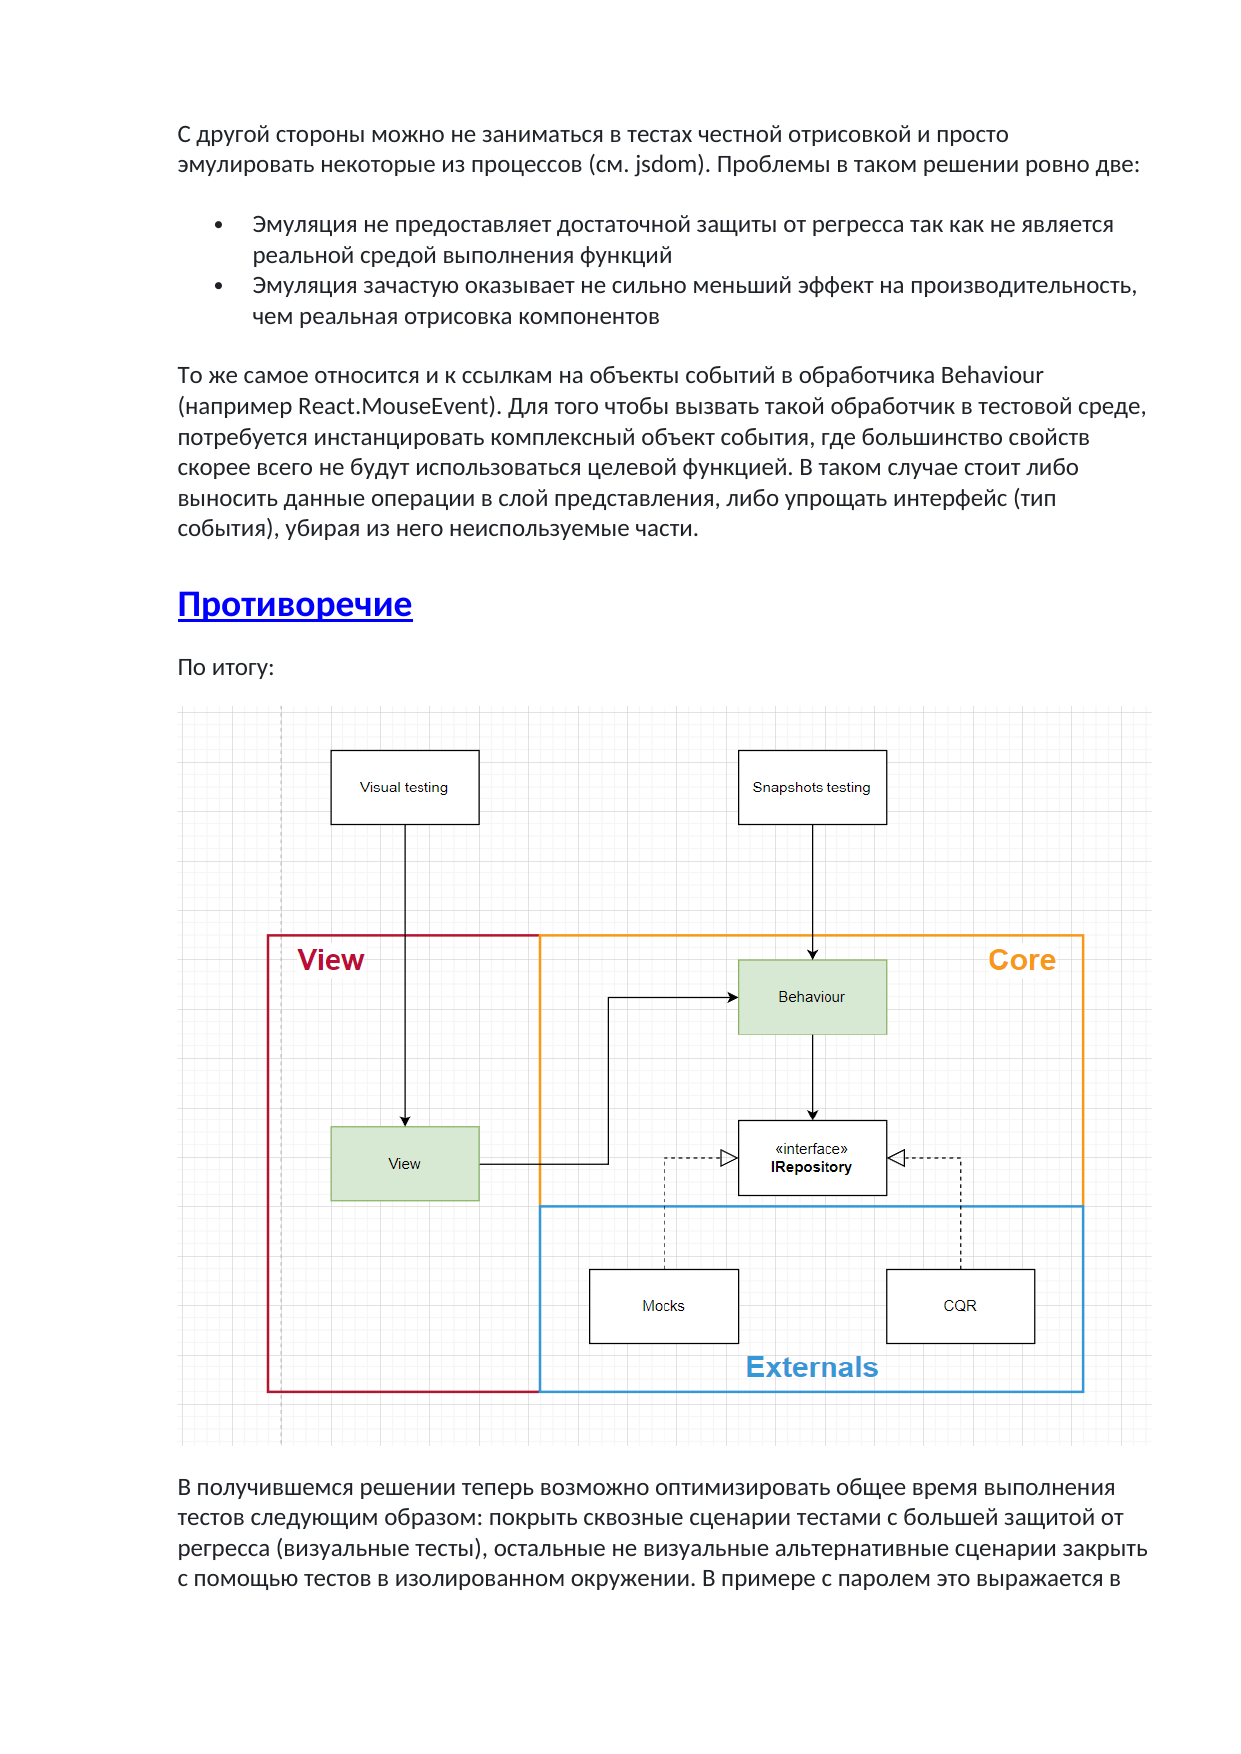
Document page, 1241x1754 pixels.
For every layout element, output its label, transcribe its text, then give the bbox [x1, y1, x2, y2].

list Эмуляция не предоставляет достаточной защиты от регресса так как не является реальной средой выполнения функций [215, 208, 1152, 269]
text С другой стороны можно не заниматься в тестах честной отрисовкой и просто эмулировать некоторые из процессов (см. jsdom). Проблемы в таком решении ровно две: [177, 118, 1152, 179]
text Противоречие [177, 580, 1152, 626]
list Эмуляция зачастую оказывает не сильно меньший эффект на производительность, чем реальная отрисовка компонентов [215, 269, 1152, 330]
text По итогу: [177, 651, 1152, 682]
text То же самое относится и к ссылкам на объекты событий в обработчика Behaviour (например React.MouseEvent). Для того чтобы вызвать такой обработчик в тестовой среде, потребуется инстанцировать комплексный объект события, где большинство свойств скорее всего не будут использоваться целевой функцией. В таком случае стоит либо выносить данные операции в слой представления, либо упрощать интерфейс (тип события), убирая из него неиспользуемые части. [177, 359, 1152, 543]
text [177, 1471, 1152, 1593]
picture [177, 706, 1152, 1446]
